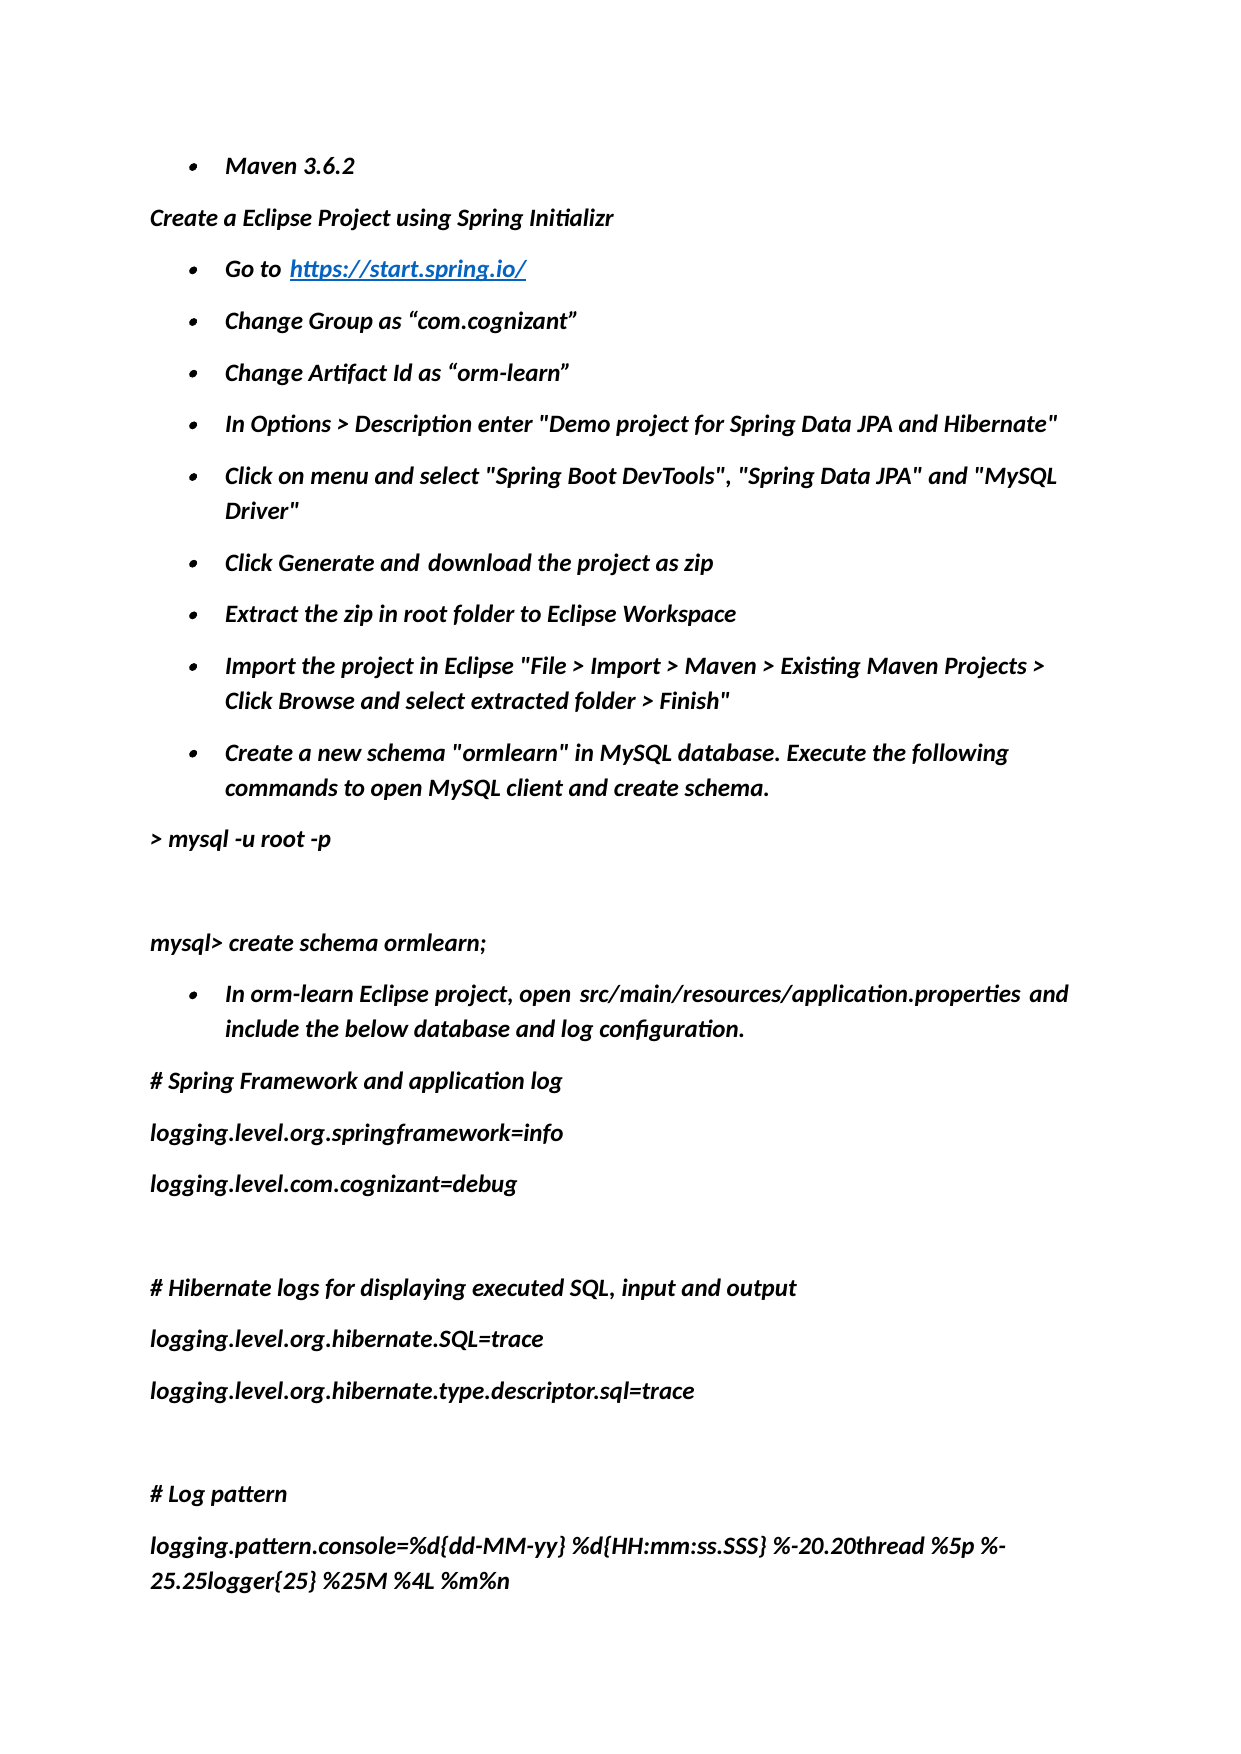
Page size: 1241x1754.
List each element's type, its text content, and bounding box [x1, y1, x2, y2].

text logging.level.org.springframework=info [150, 1117, 1090, 1147]
list Change Group as “com.cognizant” [187, 305, 1090, 336]
text mysql> create schema ormlearn; [150, 927, 1090, 957]
text # Hibernate logs for displaying executed SQL, input and output [150, 1272, 1090, 1302]
list Create a new schema "ormlearn" in MySQL database. Execute the following commands to open MySQL client and create schema. [187, 737, 1090, 802]
list Go to https://start.spring.io/ [187, 253, 1090, 284]
text logging.level.org.hibernate.type.descriptor.sql=trace [150, 1375, 1090, 1406]
text # Log pattern [150, 1478, 1090, 1509]
list Maven 3.6.2 [187, 150, 1090, 181]
text logging.level.org.hibernate.SQL=trace [150, 1323, 1090, 1354]
text logging.level.com.cognizant=debug [150, 1168, 1090, 1199]
list Extract the zip in root folder to Eclipse Workspace [187, 598, 1090, 629]
list Click on menu and select "Spring Boot DevTools", "Spring Data JPA" and "MySQL Driver" [187, 460, 1090, 526]
list In orm-learn Eclipse project, open src/main/resources/application.properties and include the below database and log configuration. [187, 978, 1090, 1044]
list Import the project in Eclipse "File > Import > Maven > Existing Maven Projects > Click Browse and select extracted folder > Finish" [187, 650, 1090, 716]
text logging.pattern.console=%d{dd-MM-yy} %d{HH:mm:ss.SSS} %-20.20thread %5p %-25.25logger{25} %25M %4L %m%n [150, 1530, 1090, 1596]
text Create a Eclipse Project using Spring Initializr [150, 202, 1090, 232]
list Click Generate and download the project as zip [187, 547, 1090, 577]
text > mysql -u root -p [150, 823, 1090, 854]
list Change Artifact Id as “orm-learn” [187, 357, 1090, 387]
list In Options > Description enter "Demo project for Spring Data JPA and Hibernate" [187, 408, 1090, 439]
text # Spring Framework and application log [150, 1065, 1090, 1096]
